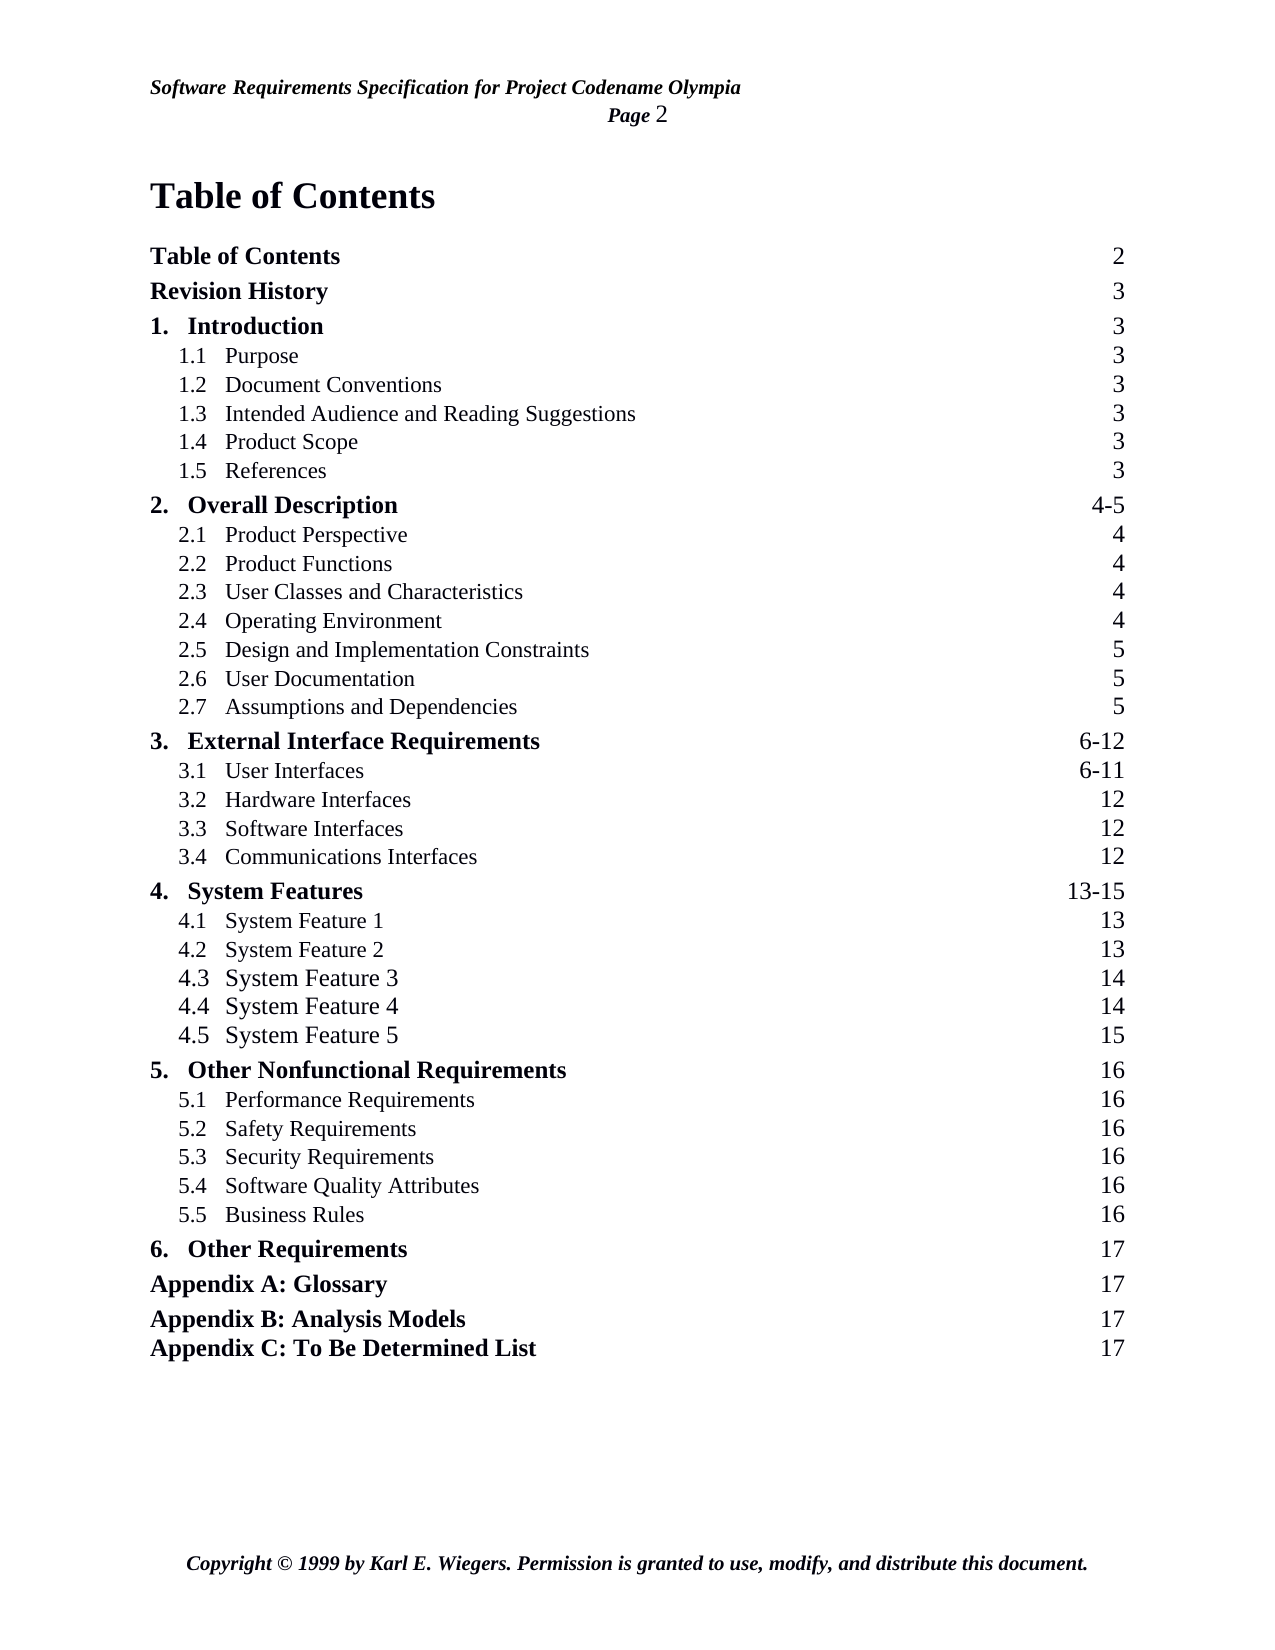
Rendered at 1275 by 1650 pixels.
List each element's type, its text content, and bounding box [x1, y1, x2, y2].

text Table of Contents [150, 173, 1125, 216]
